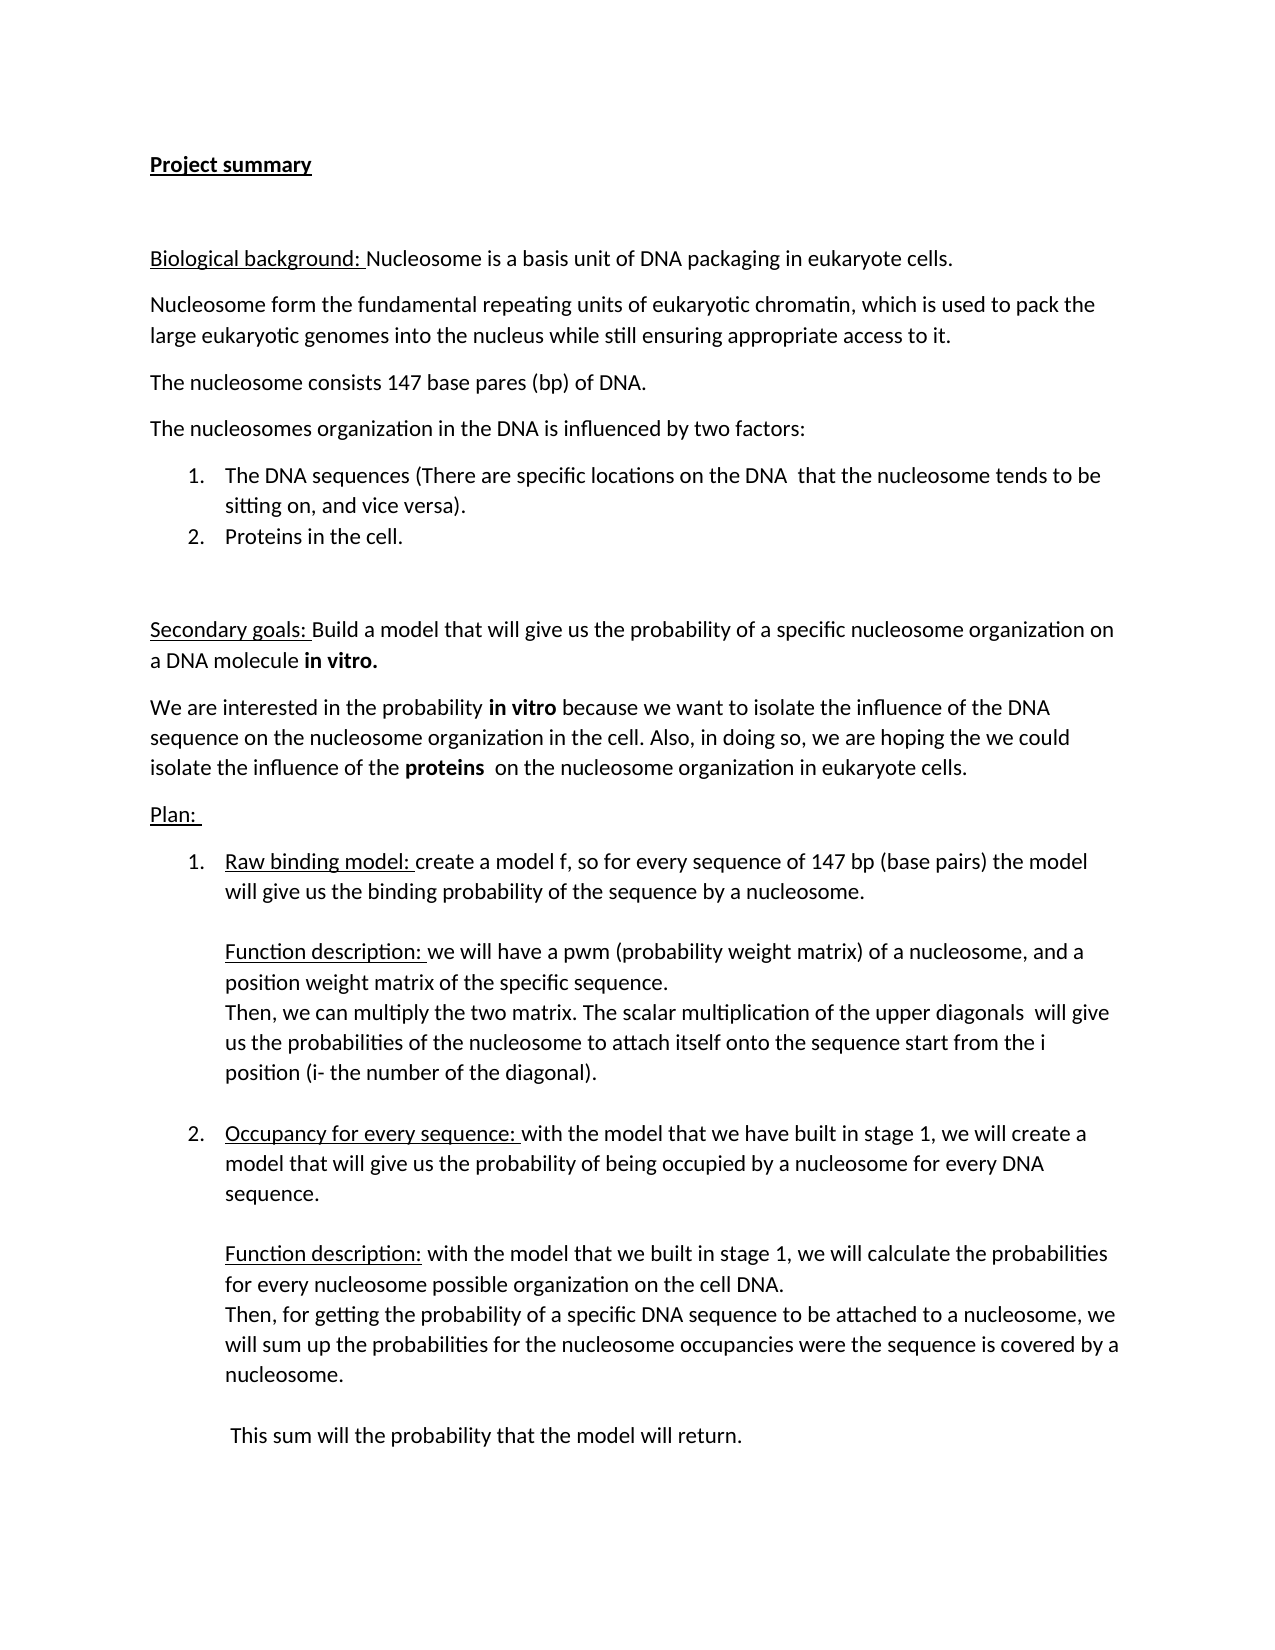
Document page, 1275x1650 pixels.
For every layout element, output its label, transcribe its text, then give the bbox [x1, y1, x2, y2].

text The nucleosome consists 147 base pares (bp) of DNA. [150, 368, 1125, 396]
text Secondary goals: Build a model that will give us the probability of a specific nucleosome organization on a DNA molecule in vitro. [150, 616, 1125, 674]
text Biological background: Nucleosome is a basis unit of DNA packaging in eukaryote cells. [150, 244, 1125, 272]
text Nucleosome form the fundamental repeating units of eukaryotic chromatin, which is used to pack the large eukaryotic genomes into the nucleus while still ensuring appropriate access to it. [150, 291, 1125, 349]
list The DNA sequences (There are specific locations on the DNA that the nucleosome tends to be sitting on, and vice versa). [187, 461, 1125, 520]
list Function description: we will have a pwm (probability weight matrix) of a nucleosome, and a position weight matrix of the specific sequence. [225, 937, 1125, 996]
list Occupancy for every sequence: with the model that we have built in stage 1, we will create a model that will give us the probability of being occupied by a nucleosome for every DNA sequence. [187, 1119, 1125, 1207]
text Plan: [150, 800, 1125, 828]
list Proteins in the cell. [187, 522, 1125, 550]
list Then, for getting the probability of a specific DNA sequence to be attached to a nucleosome, we will sum up the probabilities for the nucleosome occupancies were the sequence is covered by a nucleosome. [225, 1300, 1125, 1388]
list Raw binding model: create a model f, so for every sequence of 147 bp (base pairs) the model will give us the binding probability of the sequence by a nucleosome. [187, 847, 1125, 905]
text Project summary [150, 150, 1125, 178]
list Function description: with the model that we built in stage 1, we will calculate the probabilities for every nucleosome possible organization on the cell DNA. [225, 1239, 1125, 1298]
text The nucleosomes organization in the DNA is influenced by two factors: [150, 414, 1125, 443]
text We are interested in the probability in vitro because we want to isolate the influence of the DNA sequence on the nucleosome organization in the cell. Also, in doing so, we are hoping the we could isolate the influence of the proteins on the nucleosome organization in eukaryote cells. [150, 693, 1125, 781]
list This sum will the probability that the model will return. [225, 1421, 1125, 1449]
list Then, we can multiply the two matrix. The scalar multiplication of the upper diagonals will give us the probabilities of the nucleosome to attach itself onto the sequence start from the i position (i- the number of the diagonal). [225, 998, 1125, 1086]
